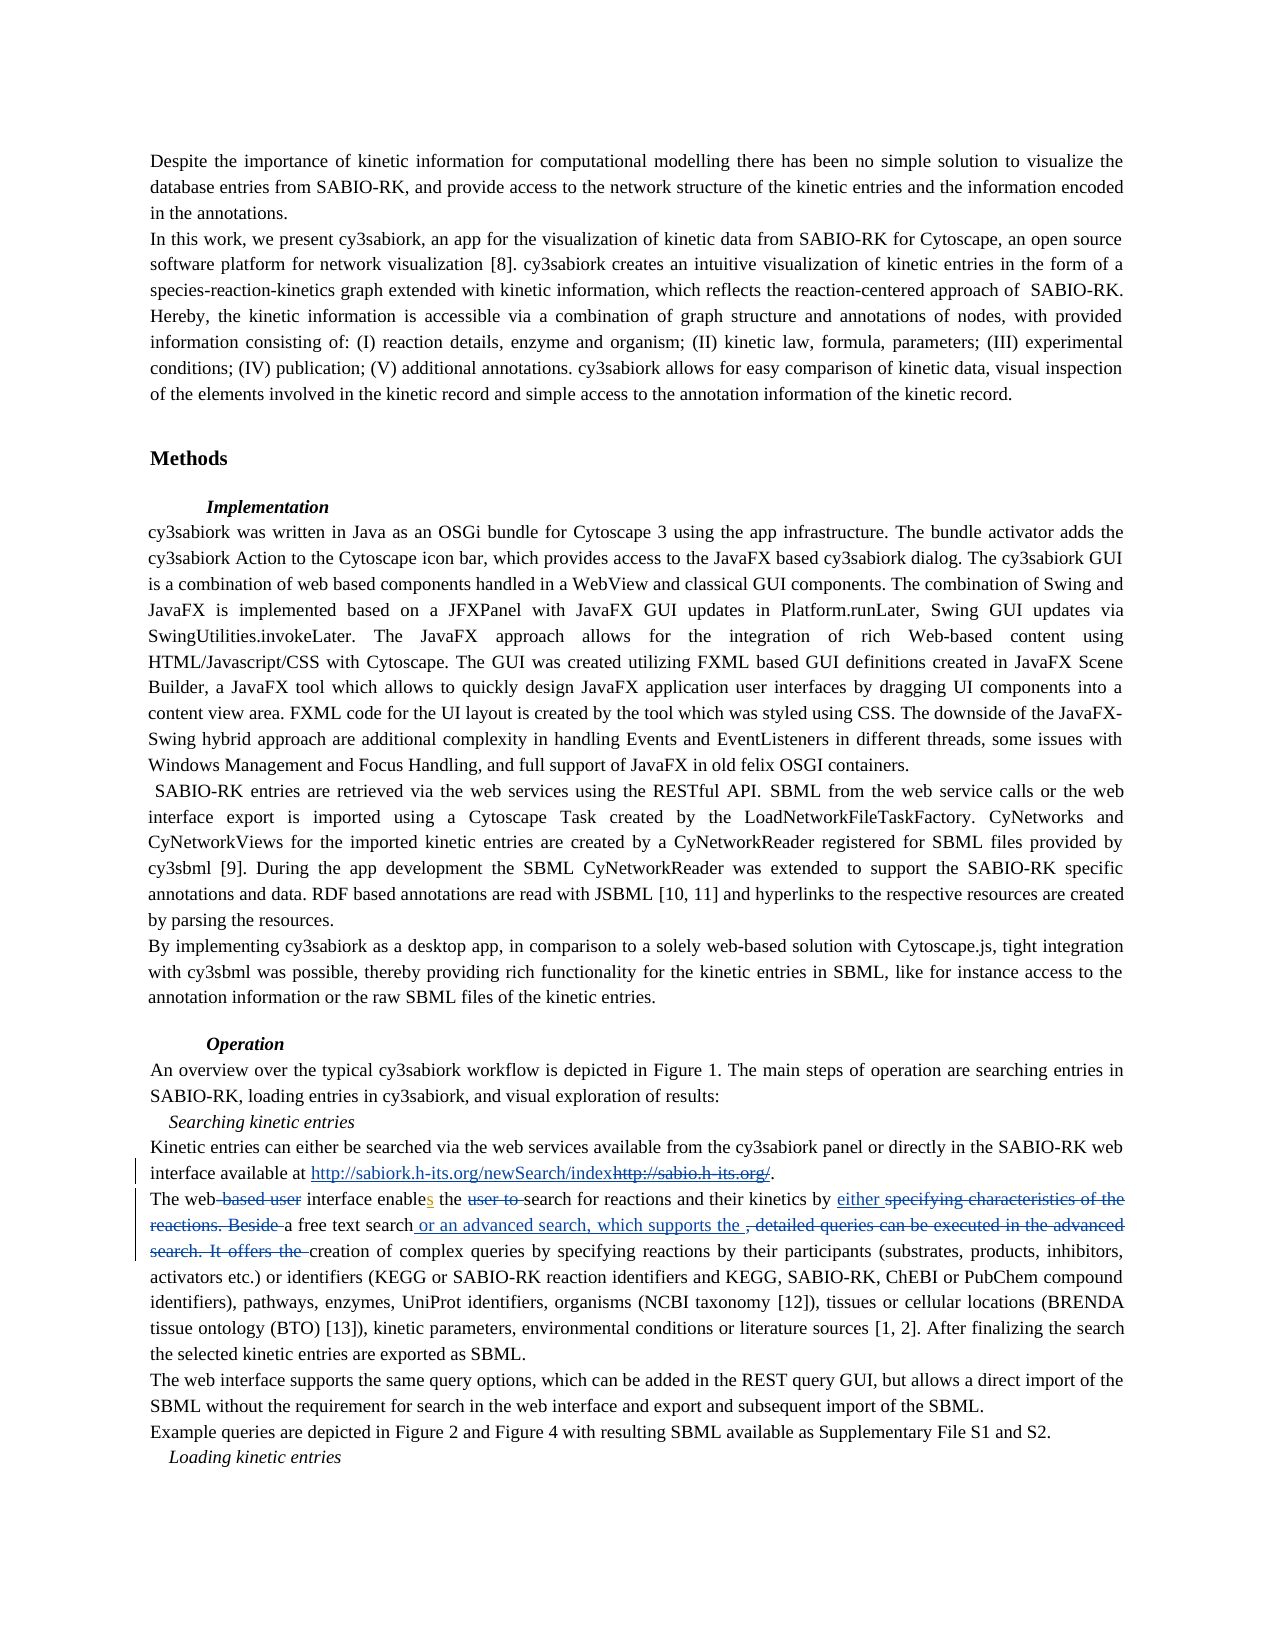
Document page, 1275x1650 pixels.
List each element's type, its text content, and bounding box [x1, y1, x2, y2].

text SABIO-RK entries are retrieved via the web services using the RESTful API. SBML from the web service calls or the web interface export is imported using a Cytoscape Task created by the LoadNetworkFileTaskFactory. CyNetworks and CyNetworkViews for the imported kinetic entries are created by a CyNetworkReader registered for SBML files provided by cy3sbml [9]. During the app development the SBML CyNetworkReader was extended to support the SABIO-RK specific annotations and data. RDF based annotations are read with JSBML [10, 11] and hyperlinks to the respective resources are created by parsing the resources. [148, 780, 1125, 930]
subtitle Operation [187, 1033, 1125, 1054]
subtitle Implementation [187, 496, 1125, 517]
text Despite the importance of kinetic information for computational modelling there has been no simple solution to visualize the database entries from SABIO-RK, and provide access to the network structure of the kinetic entries and the information encoded in the annotations. [150, 150, 1125, 223]
subtitle Searching kinetic entries [150, 1111, 1125, 1132]
text Example queries are depicted in Figure 2 and Figure 4 with resulting SBML available as Supplementary File S1 and S2. [150, 1421, 1125, 1442]
text The web interface supports the same query options, which can be added in the REST query GUI, but allows a direct import of the SBML without the requirement for search in the web interface and export and subsequent import of the SBML. [150, 1369, 1125, 1416]
text cy3sabiork was written in Java as an OSGi bundle for Cytoscape 3 using the app infrastructure. The bundle activator adds the cy3sabiork Action to the Cytoscape icon bar, which provides access to the JavaFX based cy3sabiork dialog. The cy3sabiork GUI is a combination of web based components handled in a WebView and classical GUI components. The combination of Swing and JavaFX is implemented based on a JFXPanel with JavaFX GUI updates in Platform.runLater, Swing GUI updates via SwingUtilities.invokeLater. The JavaFX approach allows for the integration of rich Web-based content using HTML/Javascript/CSS with Cytoscape. The GUI was created utilizing FXML based GUI definitions created in JavaFX Scene Builder, a JavaFX tool which allows to quickly design JavaFX application user interfaces by dragging UI components into a content view area. FXML code for the UI layout is created by the tool which was styled using CSS. The downside of the JavaFX-Swing hybrid approach are additional complexity in handling Events and EventListeners in different threads, some issues with Windows Management and Focus Handling, and full support of JavaFX in old felix OSGI containers. [148, 521, 1125, 775]
text In this work, we present cy3sabiork, an app for the visualization of kinetic data from SABIO-RK for Cytoscape, an open source software platform for network visualization [8]. cy3sabiork creates an intuitive visualization of kinetic entries in the form of a species-reaction-kinetics graph extended with kinetic information, which reflects the reaction-centered approach of SABIO-RK. Hereby, the kinetic information is accessible via a combination of graph structure and annotations of nodes, with provided information consisting of: (I) reaction details, enzyme and organism; (II) kinetic law, formula, parameters; (III) experimental conditions; (IV) publication; (V) additional annotations. cy3sabiork allows for easy comparison of kinetic data, visual inspection of the elements involved in the kinetic record and simple access to the annotation information of the kinetic record. [150, 227, 1125, 404]
subtitle Methods [150, 446, 1125, 470]
text By implementing cy3sabiork as a desktop app, in comparison to a solely web-based solution with Cytoscape.js, tight integration with cy3sbml was possible, thereby providing rich functionality for the kinetic entries in SBML, like for instance access to the annotation information or the raw SBML files of the kinetic entries. [148, 935, 1125, 1008]
text Kinetic entries can either be searched via the web services available from the cy3sabiork panel or directly in the SABIO-RK web interface available at . [150, 1136, 1125, 1184]
text The web interface enable the search for reactions and their kinetics by a free text searchcreation of complex queries by specifying reactions by their participants (substrates, products, inhibitors, activators etc.) or identifiers (KEGG or SABIO-RK reaction identifiers and KEGG, SABIO-RK, ChEBI or PubChem compound identifiers), pathways, enzymes, UniProt identifiers, organisms (NCBI taxonomy [12]), tissues or cellular locations (BRENDA tissue ontology (BTO) [13]), kinetic parameters, environmental conditions or literature sources [1, 2]. After finalizing the search the selected kinetic entries are exported as SBML. [150, 1188, 1125, 1364]
text An overview over the typical cy3sabiork workflow is depicted in Figure 1. The main steps of operation are searching entries in SABIO-RK, loading entries in cy3sabiork, and visual exploration of results: [150, 1059, 1125, 1106]
subtitle Loading kinetic entries [150, 1446, 1125, 1468]
